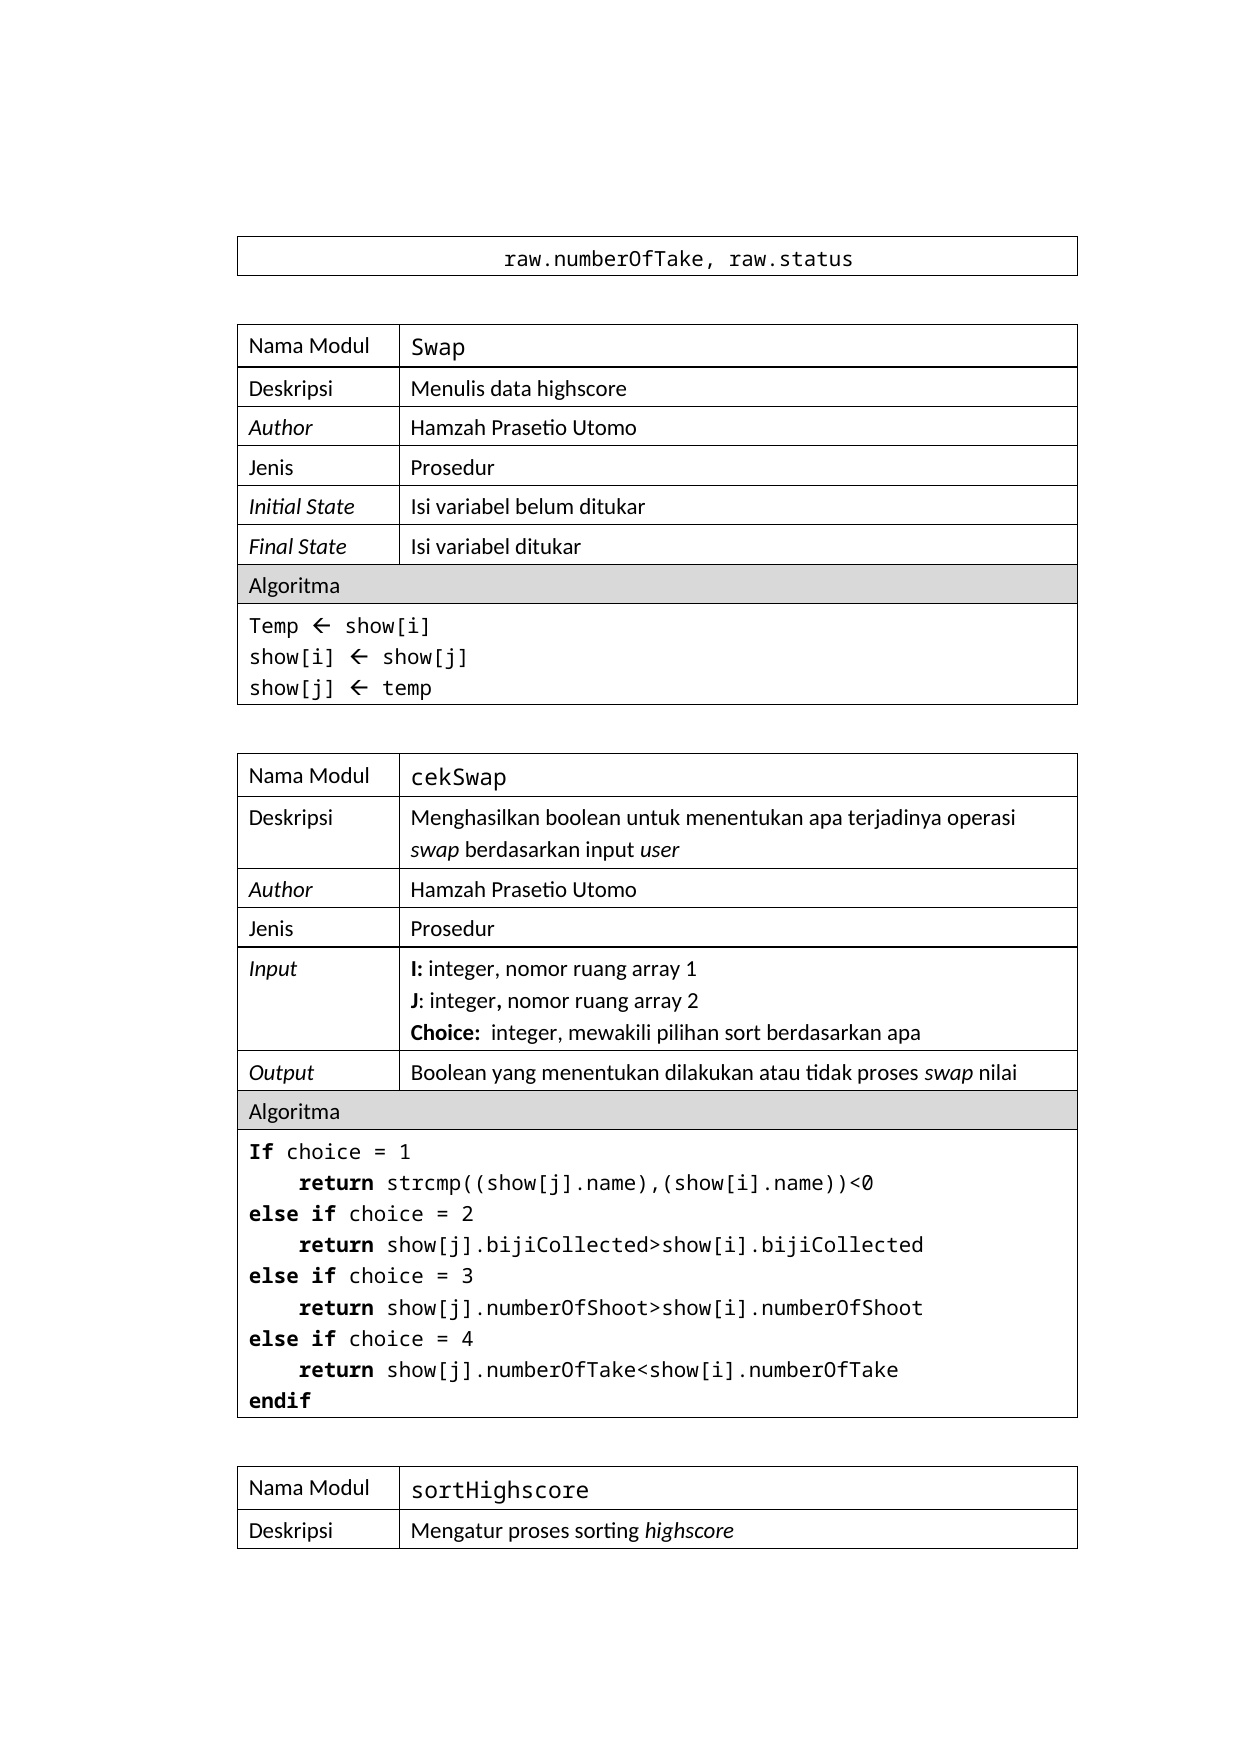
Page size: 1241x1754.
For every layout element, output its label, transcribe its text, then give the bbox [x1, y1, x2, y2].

table_header cekSwap [400, 754, 1077, 796]
table_cell Deskripsi [238, 797, 399, 867]
table_cell Prosedur [400, 908, 1077, 946]
table_cell Initial State [238, 486, 399, 524]
table_cell Deskripsi [238, 1510, 399, 1548]
table_cell If choice = 1 return strcmp((show[j].name),(show[i].name))<0 else if choice = 2 return show[j].bijiCollected>show[i].bijiCollected else if choice = 3 return show[j].numberOfShoot>show[i].numberOfShoot else if choice = 4 return show[j].numberOfTake<show[i].numberOfTake endif [238, 1130, 1077, 1417]
table_cell Author [238, 407, 399, 445]
table_cell Input [238, 948, 399, 1050]
table_cell Temp show[i] show[i] show[j] show[j] temp [238, 604, 1077, 704]
table_cell Final State [238, 525, 399, 564]
table_cell Jenis [238, 908, 399, 946]
table_header Swap [400, 325, 1077, 366]
table_cell I: integer, nomor ruang array 1 J: integer, nomor ruang array 2 Choice: integer, mewakili pilihan sort berdasarkan apa [400, 948, 1077, 1050]
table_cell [238, 237, 1077, 275]
table_header Nama Modul [238, 325, 399, 366]
table_cell Author [238, 869, 399, 907]
table_cell Jenis [238, 446, 399, 485]
table_cell Hamzah Prasetio Utomo [400, 869, 1077, 907]
table_cell Algoritma [238, 1091, 1077, 1129]
table_cell Isi variabel ditukar [400, 525, 1077, 564]
table_cell Prosedur [400, 446, 1077, 485]
table_cell Mengatur proses sorting highscore [400, 1510, 1077, 1548]
table_cell Menulis data highscore [400, 368, 1077, 406]
table_header sortHighscore [400, 1467, 1077, 1509]
table_cell Deskripsi [238, 368, 399, 406]
table_cell Hamzah Prasetio Utomo [400, 407, 1077, 445]
table_cell Algoritma [238, 565, 1077, 603]
table_header Nama Modul [238, 1467, 399, 1509]
table_cell Menghasilkan boolean untuk menentukan apa terjadinya operasi swap berdasarkan input user [400, 797, 1077, 867]
table_header Nama Modul [238, 754, 399, 796]
table_cell Output [238, 1051, 399, 1090]
table_cell Isi variabel belum ditukar [400, 486, 1077, 524]
table_cell Boolean yang menentukan dilakukan atau tidak proses swap nilai [400, 1051, 1077, 1090]
